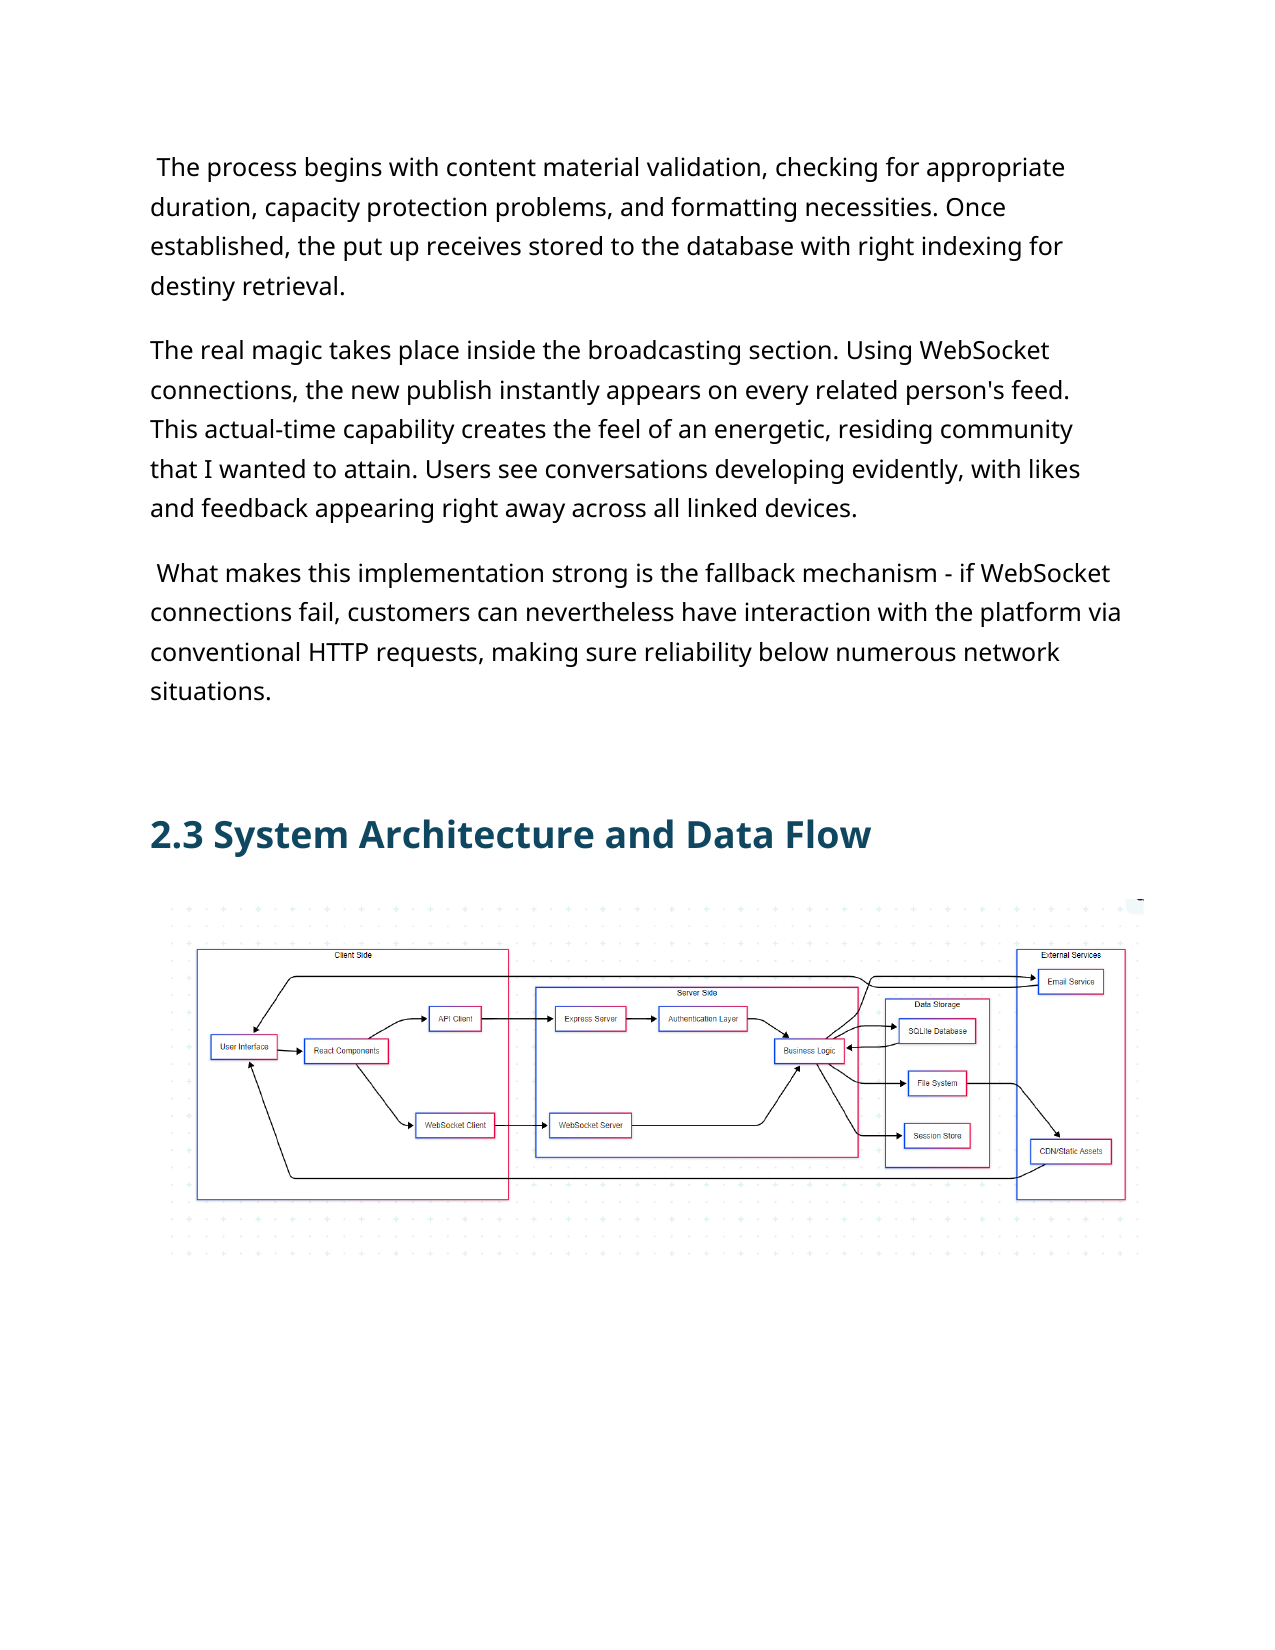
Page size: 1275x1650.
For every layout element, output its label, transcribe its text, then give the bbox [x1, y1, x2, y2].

subtitle 2.3 System Architecture and Data Flow [150, 809, 1125, 860]
text What makes this implementation strong is the fallback mechanism - if WebSocket connections fail, customers can nevertheless have interaction with the platform via conventional HTTP requests, making sure reliability below numerous network situations. [150, 555, 1125, 708]
text The process begins with content material validation, checking for appropriate duration, capacity protection problems, and formatting necessities. Once established, the put up receives stored to the database with right indexing for destiny retrieval. [150, 150, 1125, 302]
text The real magic takes place inside the broadcasting section. Using WebSocket connections, the new publish instantly appears on every related person's feed. This actual-time capability creates the feel of an energetic, residing community that I wanted to attain. Users see conversations developing evidently, with likes and feedback appearing right away across all linked devices. [150, 333, 1125, 525]
